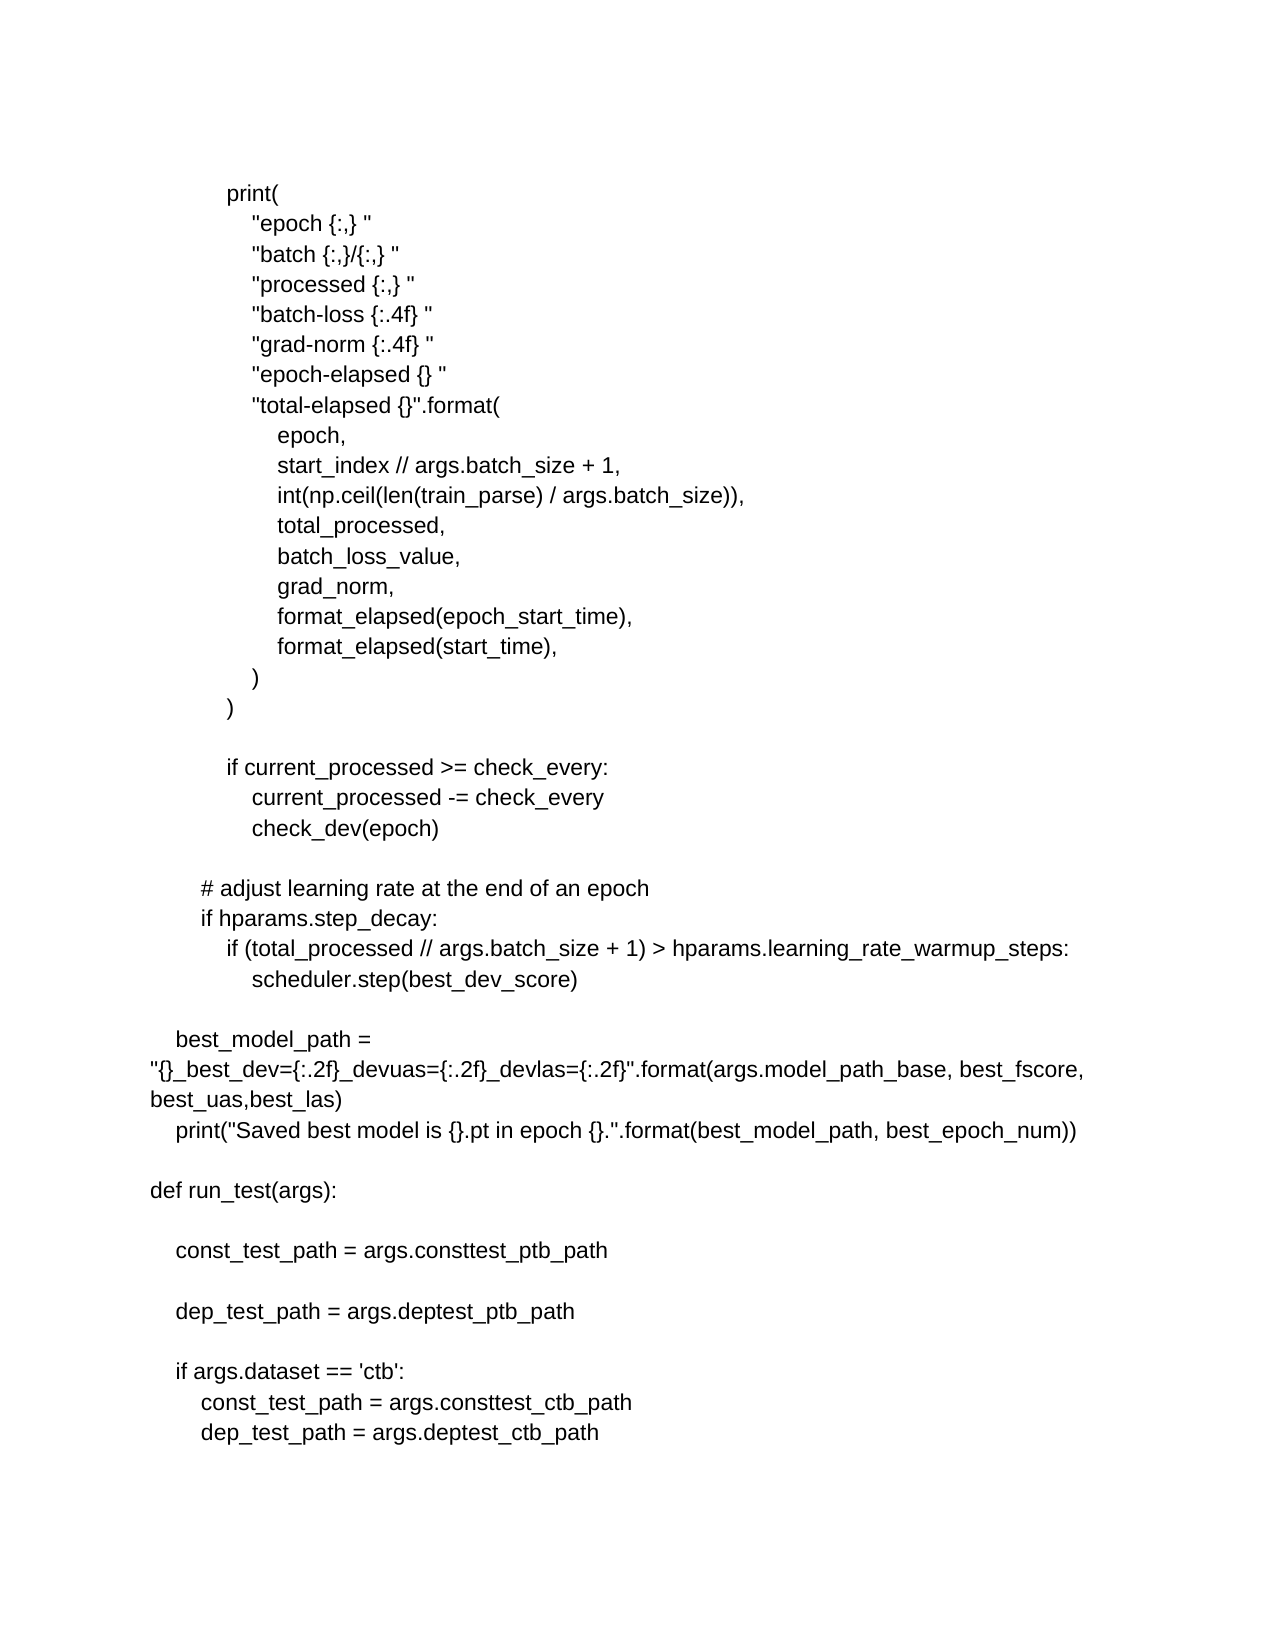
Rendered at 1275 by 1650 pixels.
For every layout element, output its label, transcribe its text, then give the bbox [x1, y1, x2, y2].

text if (total_processed // args.batch_size + 1) > hparams.learning_rate_warmup_steps: [150, 935, 1125, 962]
text scheduler.step(best_dev_score) [150, 966, 1125, 992]
text batch_loss_value, [150, 543, 1125, 569]
text start_index // args.batch_size + 1, [150, 452, 1125, 478]
text current_processed -= check_every [150, 784, 1125, 811]
text dep_test_path = args.deptest_ptb_path [150, 1298, 1125, 1324]
text format_elapsed(epoch_start_time), [150, 603, 1125, 629]
text def run_test(args): [150, 1177, 1125, 1203]
text "total-elapsed {}".format( [150, 392, 1125, 418]
text const_test_path = args.consttest_ctb_path [150, 1388, 1125, 1415]
text "batch-loss {:.4f} " [150, 301, 1125, 327]
text if current_processed >= check_every: [150, 754, 1125, 781]
text epoch, [150, 422, 1125, 448]
text total_processed, [150, 512, 1125, 539]
text "epoch-elapsed {} " [150, 361, 1125, 388]
text int(np.ceil(len(train_parse) / args.batch_size)), [150, 482, 1125, 509]
text grad_norm, [150, 573, 1125, 599]
text print( [150, 180, 1125, 207]
text dep_test_path = args.deptest_ctb_path [150, 1419, 1125, 1445]
text if hparams.step_decay: [150, 905, 1125, 932]
text best_model_path = "{}_best_dev={:.2f}_devuas={:.2f}_devlas={:.2f}".format(args.model_path_base, best_fscore, best_uas,best_las) [150, 1026, 1125, 1113]
text ) [150, 663, 1125, 690]
text ) [150, 694, 1125, 720]
text # adjust learning rate at the end of an epoch [150, 875, 1125, 901]
text "epoch {:,} " [150, 210, 1125, 237]
text if args.dataset == 'ctb': [150, 1358, 1125, 1385]
text const_test_path = args.consttest_ptb_path [150, 1237, 1125, 1264]
text "processed {:,} " [150, 271, 1125, 297]
text "grad-norm {:.4f} " [150, 331, 1125, 358]
text check_dev(epoch) [150, 814, 1125, 841]
text "batch {:,}/{:,} " [150, 241, 1125, 267]
text format_elapsed(start_time), [150, 633, 1125, 660]
text print("Saved best model is {}.pt in epoch {}.".format(best_model_path, best_epoch_num)) [150, 1117, 1125, 1143]
